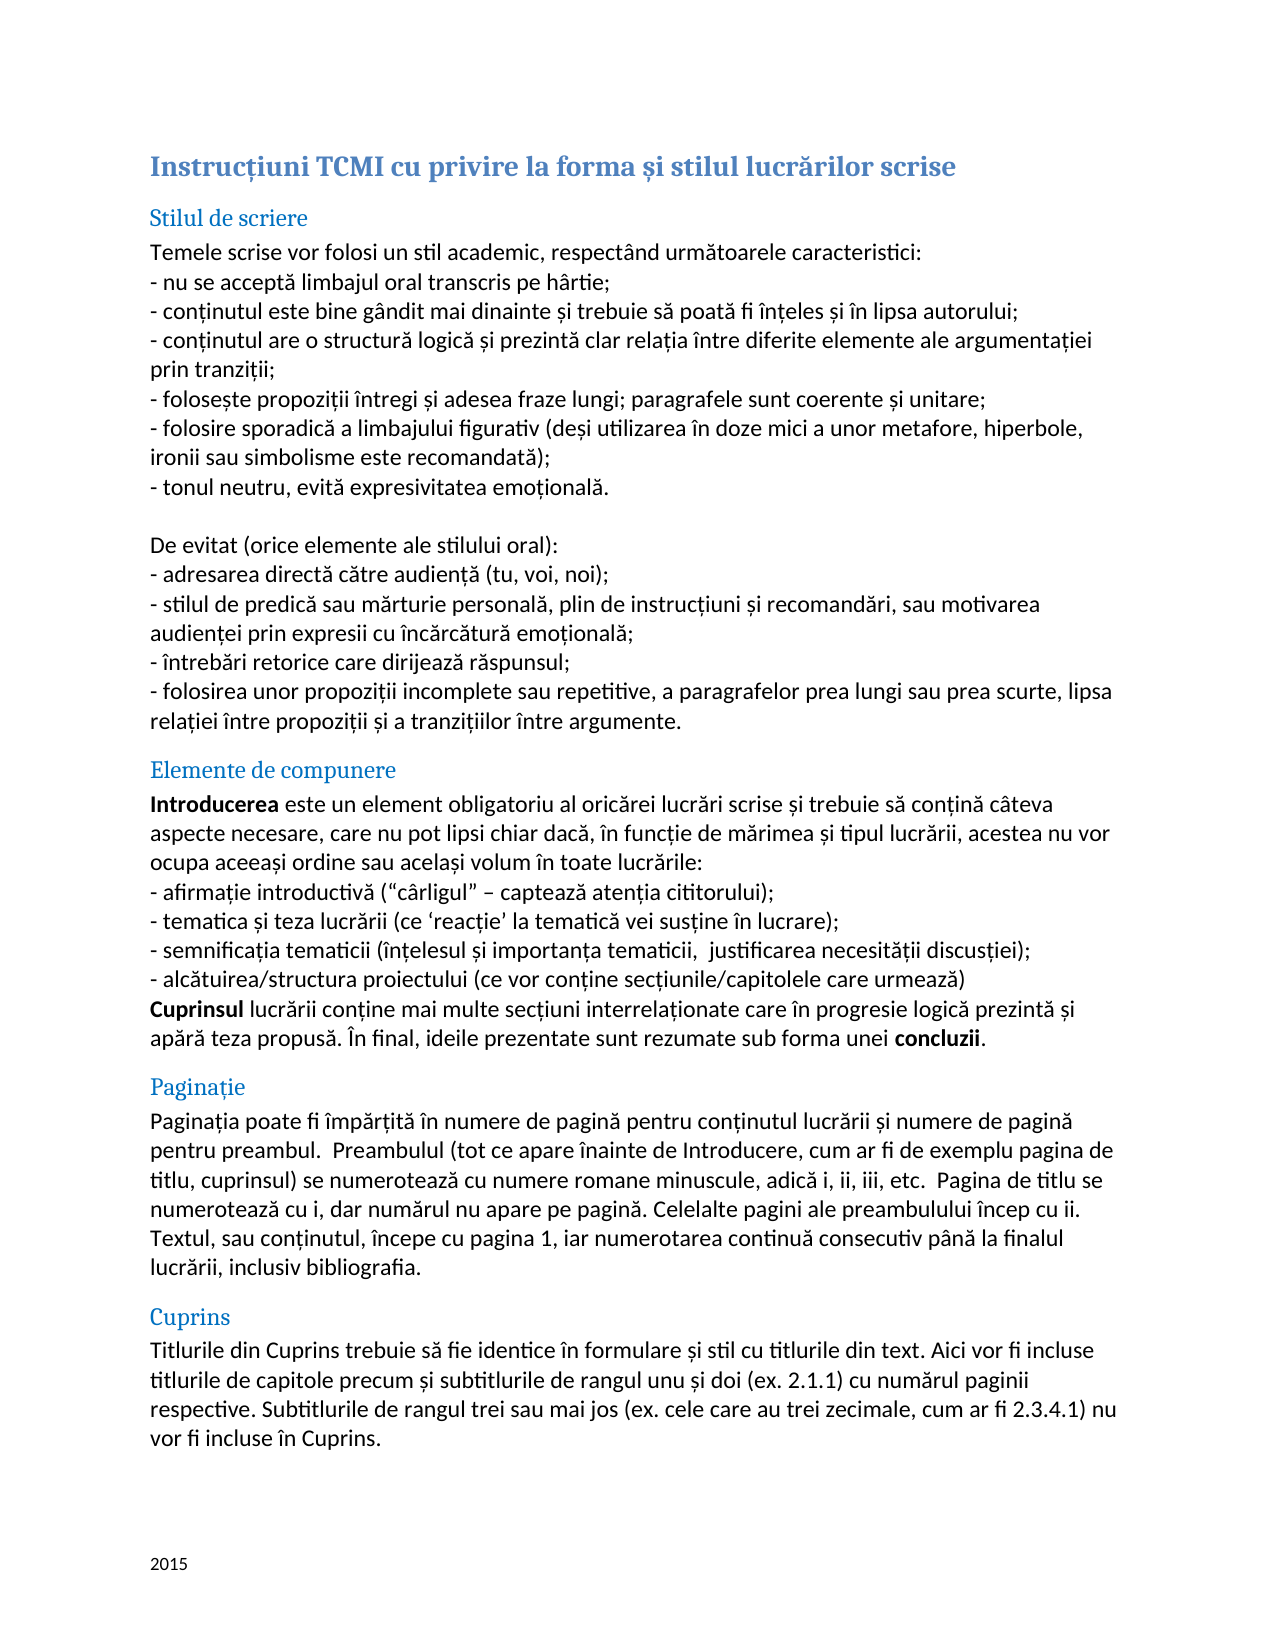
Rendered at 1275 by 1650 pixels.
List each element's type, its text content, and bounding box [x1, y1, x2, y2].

text - tonul neutru, evită expresivitatea emoțională. [150, 472, 1125, 501]
text - afirmație introductivă (“cârligul” – captează atenția cititorului); [150, 877, 1125, 906]
text Stilul de scriere [150, 204, 1125, 233]
text Introducerea este un element obligatoriu al oricărei lucrări scrise și trebuie să conțină câteva aspecte necesare, care nu pot lipsi chiar dacă, în funcție de mărimea și tipul lucrării, acestea nu vor ocupa aceeași ordine sau același volum în toate lucrările: [150, 789, 1125, 877]
text Instrucțiuni TCMI cu privire la forma și stilul lucrărilor scrise [150, 150, 1125, 183]
text Textul, sau conținutul, începe cu pagina 1, iar numerotarea continuă consecutiv până la finalul lucrării, inclusiv bibliografia. [150, 1223, 1125, 1282]
text - folosirea unor propoziții incomplete sau repetitive, a paragrafelor prea lungi sau prea scurte, lipsa relației între propoziții și a tranzițiilor între argumente. [150, 676, 1125, 735]
text De evitat (orice elemente ale stilului oral): [150, 530, 1125, 559]
text - alcătuirea/structura proiectului (ce vor conține secțiunile/capitolele care urmează) [150, 964, 1125, 994]
text - adresarea directă către audiență (tu, voi, noi); [150, 559, 1125, 589]
text - stilul de predică sau mărturie personală, plin de instrucțiuni și recomandări, sau motivarea audienței prin expresii cu încărcătură emoțională; [150, 589, 1125, 647]
text - conținutul este bine gândit mai dinainte și trebuie să poată fi înțeles și în lipsa autorului; [150, 296, 1125, 325]
text - întrebări retorice care dirijează răspunsul; [150, 647, 1125, 676]
text Elemente de compunere [150, 756, 1125, 784]
text - folosește propoziții întregi și adesea fraze lungi; paragrafele sunt coerente și unitare; [150, 384, 1125, 413]
text - nu se acceptă limbajul oral transcris pe hârtie; [150, 267, 1125, 296]
text - semnificația tematicii (înțelesul și importanța tematicii, justificarea necesității discusției); [150, 935, 1125, 964]
text - conținutul are o structură logică și prezintă clar relația între diferite elemente ale argumentației prin tranziții; [150, 325, 1125, 384]
text - tematica și teza lucrării (ce ‘reacție’ la tematică vei susține în lucrare); [150, 906, 1125, 935]
text Paginația poate fi împărțită în numere de pagină pentru conținutul lucrării și numere de pagină pentru preambul. Preambulul (tot ce apare înainte de Introducere, cum ar fi de exemplu pagina de titlu, cuprinsul) se numerotează cu numere romane minuscule, adică i, ii, iii, etc. Pagina de titlu se numerotează cu i, dar numărul nu apare pe pagină. Celelalte pagini ale preambulului încep cu ii. [150, 1106, 1125, 1223]
text Temele scrise vor folosi un stil academic, respectând următoarele caracteristici: [150, 237, 1125, 267]
text Titlurile din Cuprins trebuie să fie identice în formulare și stil cu titlurile din text. Aici vor fi incluse titlurile de capitole precum și subtitlurile de rangul unu și doi (ex. 2.1.1) cu numărul paginii respective. Subtitlurile de rangul trei sau mai jos (ex. cele care au trei zecimale, cum ar fi 2.3.4.1) nu vor fi incluse în Cuprins. [150, 1336, 1125, 1453]
text - folosire sporadică a limbajului figurativ (deși utilizarea în doze mici a unor metafore, hiperbole, ironii sau simbolisme este recomandată); [150, 413, 1125, 472]
subtitle Cuprins [150, 1303, 1125, 1331]
subtitle Paginație [150, 1073, 1125, 1102]
text Cuprinsul lucrării conține mai multe secțiuni interrelaționate care în progresie logică prezintă și apără teza propusă. În final, ideile prezentate sunt rezumate sub forma unei concluzii. [150, 994, 1125, 1052]
